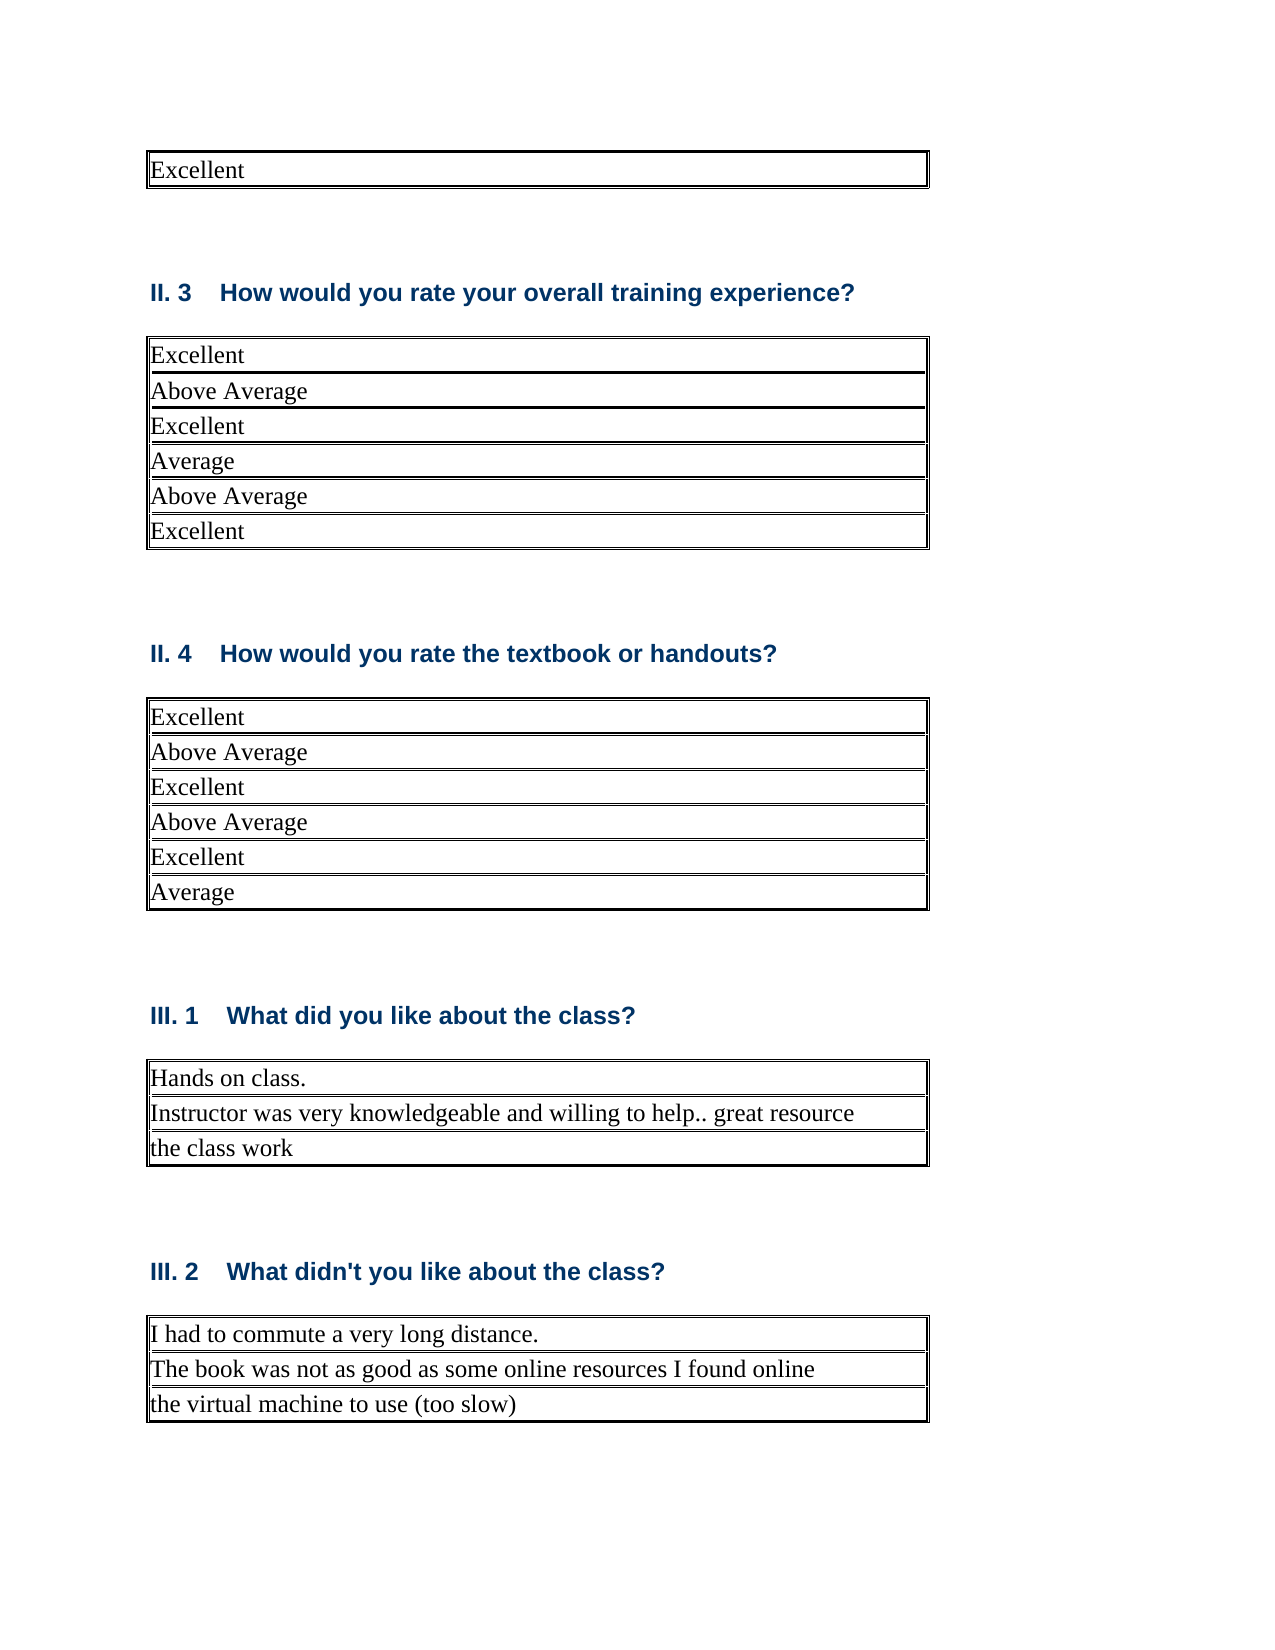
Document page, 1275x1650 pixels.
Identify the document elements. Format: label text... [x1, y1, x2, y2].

table_header Excellent [150, 339, 926, 371]
text II. 4 How would you rate the textbook or handouts? [150, 639, 1125, 668]
table_cell Average [148, 873, 928, 908]
table_cell Average [150, 441, 927, 476]
table_cell Above Average [150, 803, 927, 838]
text III. 1 What did you like about the class? [150, 1001, 1125, 1029]
table_cell The book was not as good as some online resources I found online [148, 1350, 928, 1385]
table_cell Above Average [150, 371, 926, 406]
table_cell Hands on class. [150, 1062, 926, 1094]
table_cell Excellent [148, 838, 928, 873]
table_cell Instructor was very knowledgeable and willing to help.. great resource [148, 1094, 928, 1129]
table_cell I had to commute a very long distance. [150, 1318, 926, 1350]
text II. 3 How would you rate your overall training experience? [150, 278, 1125, 307]
table_cell Above Average [150, 732, 927, 767]
table_cell Excellent [150, 768, 927, 802]
table_cell Excellent [150, 406, 926, 441]
table_cell the class work [148, 1129, 928, 1164]
text III. 2 What didn't you like about the class? [150, 1257, 1125, 1285]
table_cell Above Average [150, 476, 927, 511]
table_cell Excellent [150, 511, 927, 546]
table_cell Excellent [150, 153, 926, 185]
table_cell the virtual machine to use (too slow) [148, 1385, 928, 1420]
table_header Excellent [150, 701, 926, 732]
